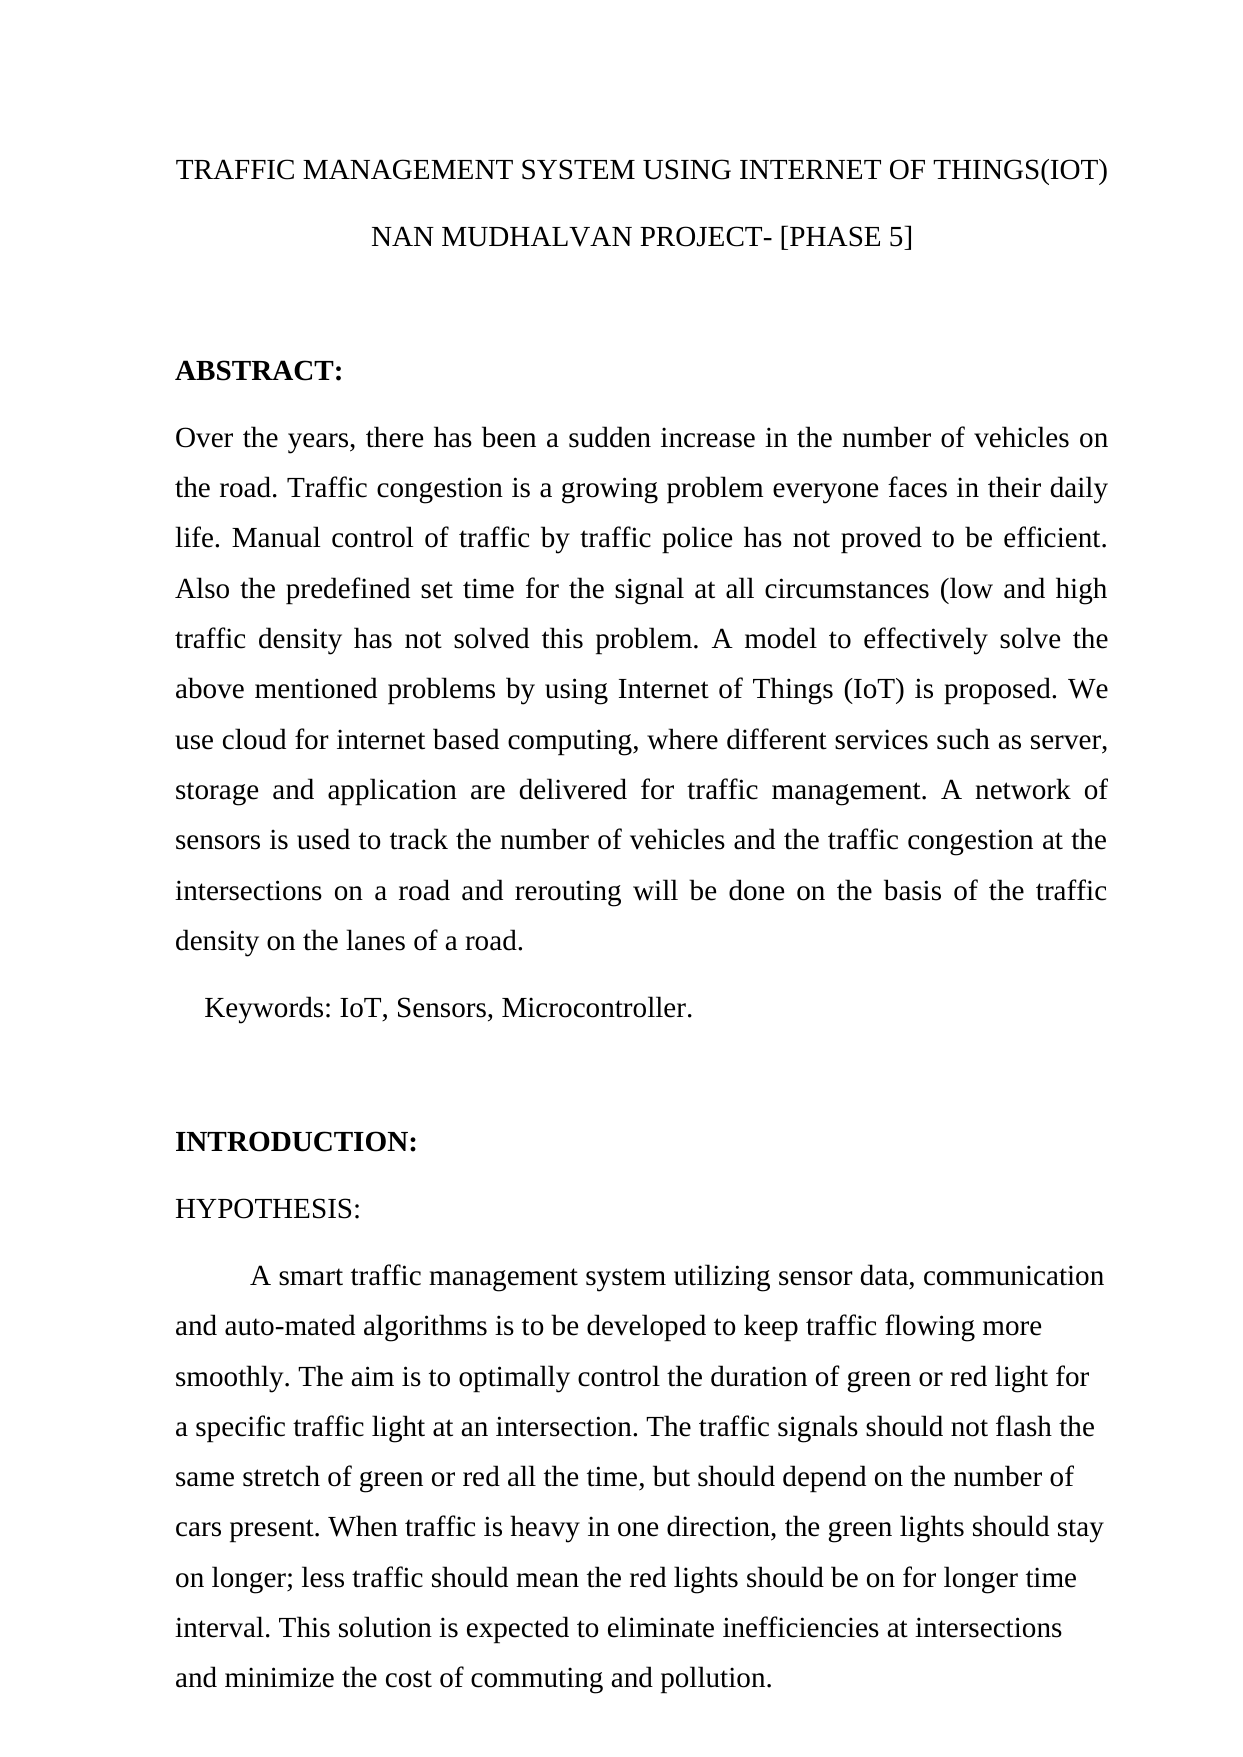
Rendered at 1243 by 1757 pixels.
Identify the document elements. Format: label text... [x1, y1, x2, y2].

text Over the years, there has been a sudden increase in the number of vehicles on the road. Traffic congestion is a growing problem everyone faces in their daily life. Manual control of traffic by traffic police has not proved to be efficient. Also the predefined set time for the signal at all circumstances (low and high traffic density has not solved this problem. A model to effectively solve the above mentioned problems by using Internet of Things (IoT) is proposed. We use cloud for internet based computing, where different services such as server, storage and application are delivered for traffic management. A network of sensors is used to track the number of vehicles and the traffic congestion at the intersections on a road and rerouting will be done on the basis of the traffic density on the lanes of a road. [175, 420, 1109, 957]
text HYPOTHESIS: [175, 1191, 1109, 1224]
text TRAFFIC MANAGEMENT SYSTEM USING INTERNET OF THINGS(IOT) [175, 152, 1109, 186]
text ABSTRACT: [175, 353, 1109, 387]
text A smart traffic management system utilizing sensor data, communication and auto-mated algorithms is to be developed to keep traffic flowing more smoothly. The aim is to optimally control the duration of green or red light for a specific traffic light at an intersection. The traffic signals should not flash the same stretch of green or red all the time, but should depend on the number of cars present. When traffic is heavy in one direction, the green lights should stay on longer; less traffic should mean the red lights should be on for longer time interval. This solution is expected to eliminate inefficiencies at intersections and minimize the cost of commuting and pollution. [175, 1258, 1109, 1694]
text NAN MUDHALVAN PROJECT- [PHASE 5] [175, 219, 1109, 253]
text INTRODUCTION: [175, 1124, 1109, 1158]
text Keywords: IoT, Sensors, Microcontroller. [175, 990, 1109, 1024]
